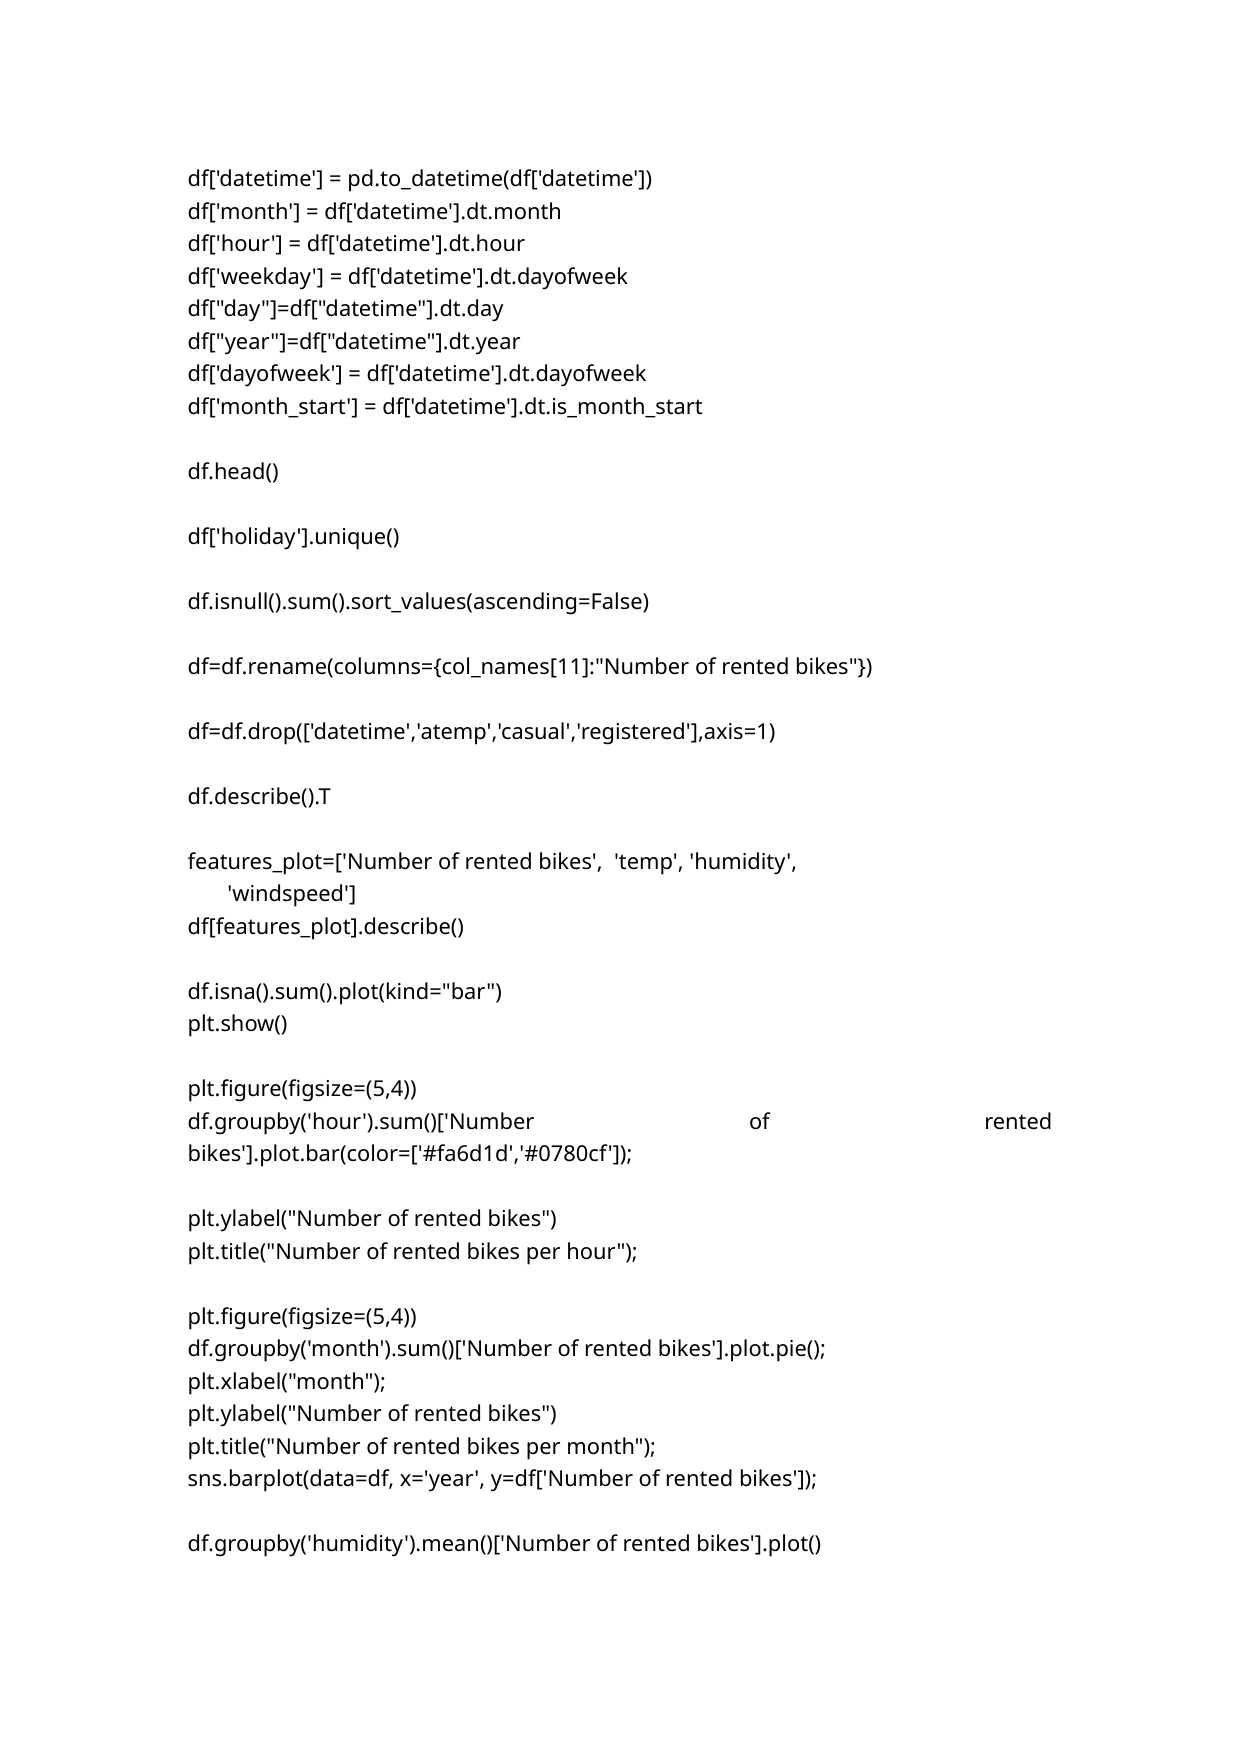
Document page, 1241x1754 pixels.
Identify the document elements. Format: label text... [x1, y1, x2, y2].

text plt.figure(figsize=(5,4)) [187, 1072, 1053, 1104]
text plt.title("Number of rented bikes per month"); [187, 1429, 1053, 1462]
text df.groupby('hour').sum()['Number of rented bikes'].plot.bar(color=['#fa6d1d','#0780cf']); [187, 1104, 1053, 1169]
text plt.figure(figsize=(5,4)) [187, 1299, 1053, 1332]
text df=df.rename(columns={col_names[11]:"Number of rented bikes"}) [187, 649, 1053, 682]
text plt.ylabel("Number of rented bikes") [187, 1202, 1053, 1234]
text df=df.drop(['datetime','atemp','casual','registered'],axis=1) [187, 714, 1053, 747]
text df.isna().sum().plot(kind="bar") [187, 974, 1053, 1007]
text df.head() [187, 454, 1053, 487]
text df["year"]=df["datetime"].dt.year [187, 324, 1053, 357]
text features_plot=['Number of rented bikes', 'temp', 'humidity', [187, 844, 1053, 877]
text plt.title("Number of rented bikes per hour"); [187, 1234, 1053, 1267]
text df['dayofweek'] = df['datetime'].dt.dayofweek [187, 357, 1053, 389]
text df.isnull().sum().sort_values(ascending=False) [187, 584, 1053, 617]
text df[features_plot].describe() [187, 909, 1053, 942]
text df["day"]=df["datetime"].dt.day [187, 292, 1053, 324]
text df['month_start'] = df['datetime'].dt.is_month_start [187, 389, 1053, 422]
text df.groupby('month').sum()['Number of rented bikes'].plot.pie(); [187, 1332, 1053, 1364]
text df['weekday'] = df['datetime'].dt.dayofweek [187, 259, 1053, 292]
text df['datetime'] = pd.to_datetime(df['datetime']) [187, 162, 1053, 194]
text df.groupby('humidity').mean()['Number of rented bikes'].plot() [187, 1527, 1053, 1559]
text plt.ylabel("Number of rented bikes") [187, 1397, 1053, 1429]
text sns.barplot(data=df, x='year', y=df['Number of rented bikes']); [187, 1462, 1053, 1494]
text 'windspeed'] [187, 877, 1053, 909]
text plt.show() [187, 1007, 1053, 1039]
text df['hour'] = df['datetime'].dt.hour [187, 227, 1053, 259]
text plt.xlabel("month"); [187, 1364, 1053, 1397]
text df['holiday'].unique() [187, 519, 1053, 552]
text df['month'] = df['datetime'].dt.month [187, 194, 1053, 227]
text df.describe().T [187, 779, 1053, 812]
